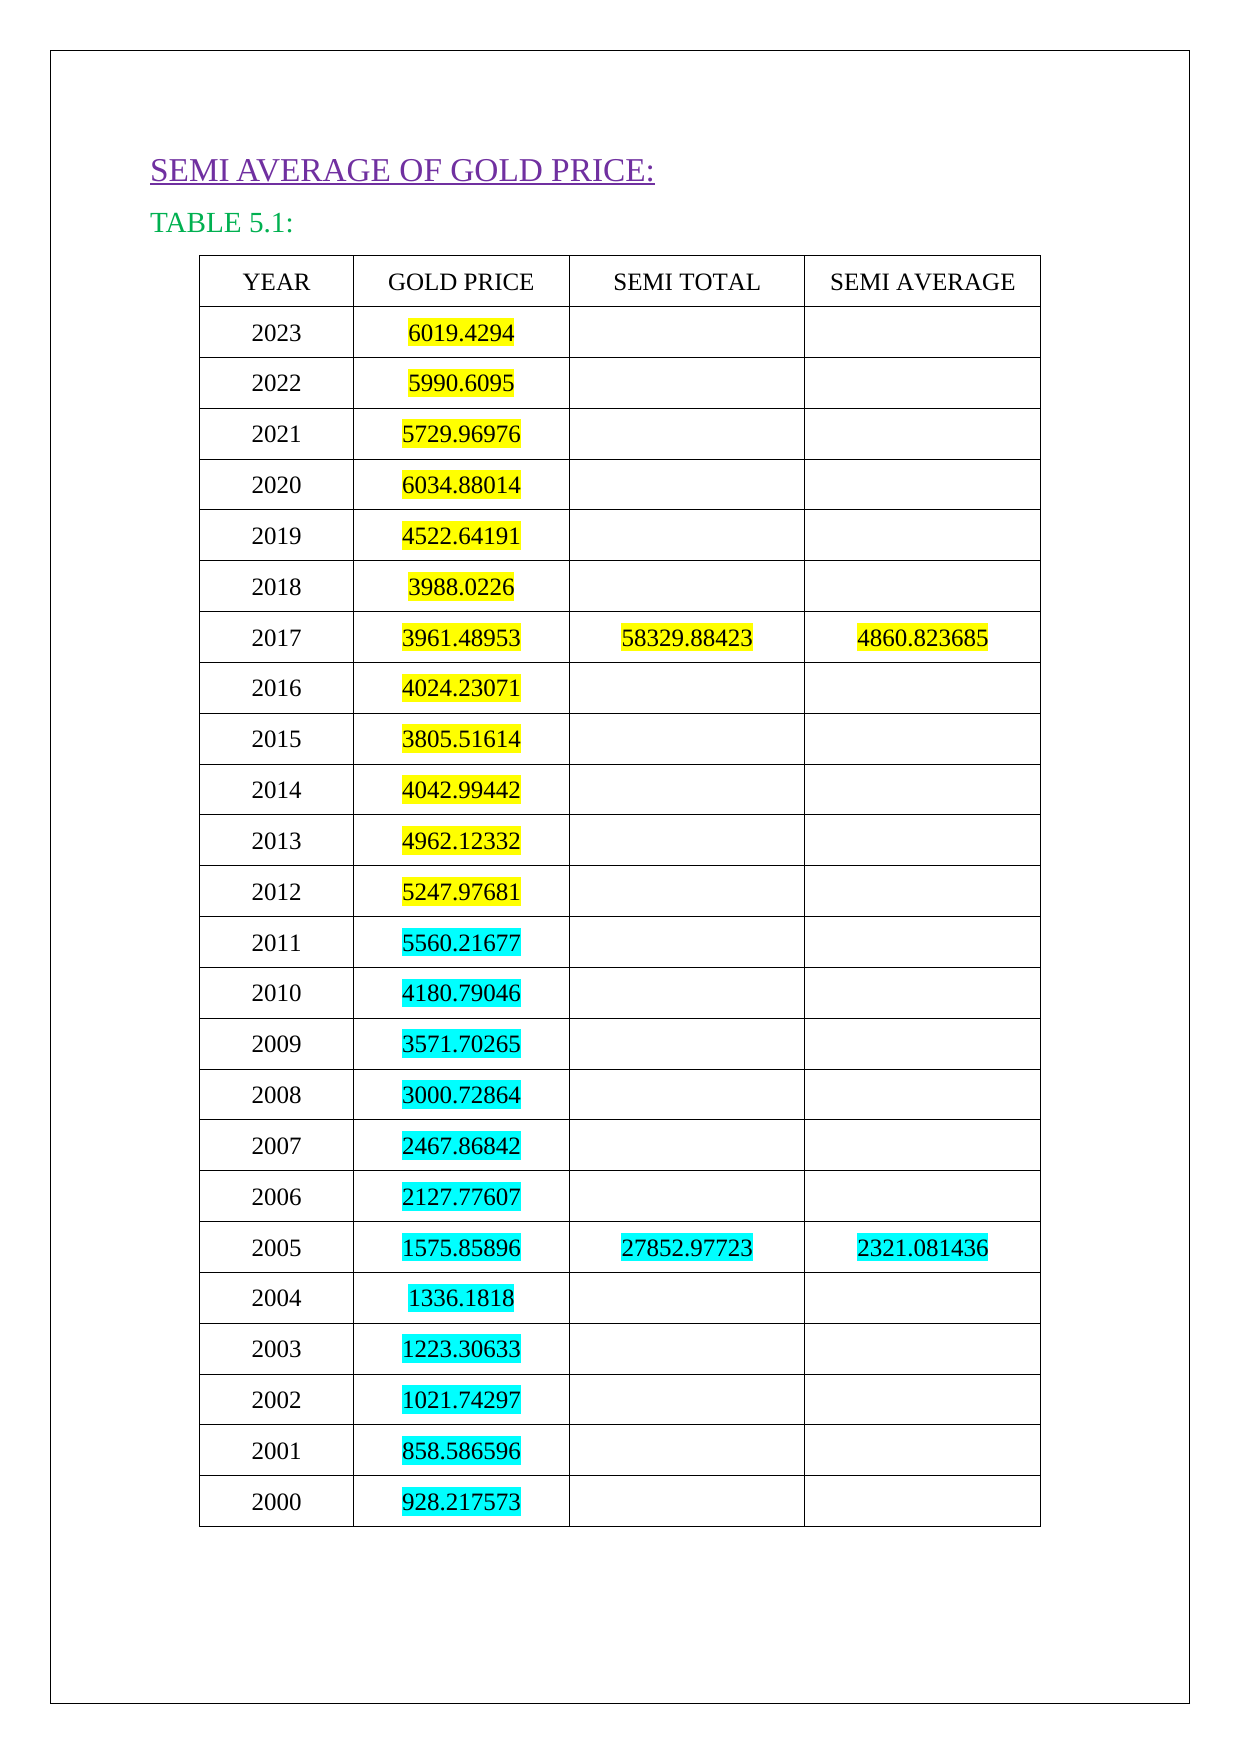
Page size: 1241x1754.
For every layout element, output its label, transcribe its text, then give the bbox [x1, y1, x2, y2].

table_header SEMI AVERAGE [805, 256, 1040, 306]
table_cell [805, 1273, 1040, 1323]
table_cell [570, 1425, 804, 1475]
table_cell [570, 1324, 804, 1373]
table_cell [570, 968, 804, 1018]
table_cell 4860.823685 [805, 612, 1040, 662]
table_cell 2022 [200, 358, 353, 408]
table_cell 2015 [200, 714, 353, 763]
table_cell [805, 1171, 1040, 1221]
table_cell 5247.97681 [354, 866, 569, 916]
table_cell [570, 307, 804, 357]
table_cell 4042.99442 [354, 765, 569, 814]
table_cell 3571.70265 [354, 1019, 569, 1068]
table_cell 2012 [200, 866, 353, 916]
table_cell [805, 1120, 1040, 1170]
table_cell 3000.72864 [354, 1070, 569, 1119]
table_cell [570, 714, 804, 763]
table_cell [570, 663, 804, 713]
table_cell [570, 409, 804, 458]
table_cell 2008 [200, 1070, 353, 1119]
table_cell [805, 510, 1040, 560]
table_cell 2017 [200, 612, 353, 662]
table_cell [570, 561, 804, 611]
table_cell 6019.4294 [354, 307, 569, 357]
table_cell 4522.64191 [354, 510, 569, 560]
table_cell [570, 1375, 804, 1424]
table_cell [570, 358, 804, 408]
table_cell 2019 [200, 510, 353, 560]
table_cell 2467.86842 [354, 1120, 569, 1170]
table_cell [805, 1324, 1040, 1373]
table_cell 2003 [200, 1324, 353, 1373]
table_cell 6034.88014 [354, 460, 569, 509]
table_cell 2001 [200, 1425, 353, 1475]
table_cell 1575.85896 [354, 1222, 569, 1272]
table_cell 2005 [200, 1222, 353, 1272]
table_cell [805, 866, 1040, 916]
table_cell [805, 663, 1040, 713]
table_cell 2002 [200, 1375, 353, 1424]
table_cell 928.217573 [354, 1476, 569, 1526]
table_cell [805, 460, 1040, 509]
table_cell [805, 358, 1040, 408]
table_cell 2014 [200, 765, 353, 814]
table_cell [805, 968, 1040, 1018]
table_cell [570, 866, 804, 916]
table_cell [805, 917, 1040, 967]
table_cell [805, 1070, 1040, 1119]
table_cell [805, 1375, 1040, 1424]
table_cell 1021.74297 [354, 1375, 569, 1424]
table_cell [805, 1019, 1040, 1068]
table_cell [570, 1476, 804, 1526]
table_cell [805, 409, 1040, 458]
table_cell [805, 714, 1040, 763]
table_cell [570, 1070, 804, 1119]
table_cell 2006 [200, 1171, 353, 1221]
table_cell 2010 [200, 968, 353, 1018]
table_cell 2011 [200, 917, 353, 967]
table_cell [570, 1273, 804, 1323]
table_cell [805, 1425, 1040, 1475]
table_cell 2009 [200, 1019, 353, 1068]
table_cell 2013 [200, 815, 353, 865]
table_cell 5990.6095 [354, 358, 569, 408]
table_cell [805, 815, 1040, 865]
table_header GOLD PRICE [354, 256, 569, 306]
table_cell 1223.30633 [354, 1324, 569, 1373]
table_cell 2127.77607 [354, 1171, 569, 1221]
table_cell [805, 307, 1040, 357]
table_cell 3988.0226 [354, 561, 569, 611]
table_cell 2004 [200, 1273, 353, 1323]
table_cell [570, 1019, 804, 1068]
table_cell 2016 [200, 663, 353, 713]
table_cell 4180.79046 [354, 968, 569, 1018]
table_cell 2018 [200, 561, 353, 611]
table_header SEMI TOTAL [570, 256, 804, 306]
table_cell 1336.1818 [354, 1273, 569, 1323]
table_cell 2021 [200, 409, 353, 458]
table_cell [805, 1476, 1040, 1526]
table_cell 2321.081436 [805, 1222, 1040, 1272]
table_cell 4962.12332 [354, 815, 569, 865]
table_cell 5560.21677 [354, 917, 569, 967]
table_cell 2023 [200, 307, 353, 357]
table_cell 5729.96976 [354, 409, 569, 458]
table_cell [805, 561, 1040, 611]
table_cell [570, 1120, 804, 1170]
table_cell 27852.97723 [570, 1222, 804, 1272]
table_cell 2007 [200, 1120, 353, 1170]
table_cell 2020 [200, 460, 353, 509]
table_cell [570, 460, 804, 509]
table_cell 858.586596 [354, 1425, 569, 1475]
table_cell 2000 [200, 1476, 353, 1526]
text SEMI AVERAGE OF GOLD PRICE: [150, 150, 1090, 188]
table_cell [570, 765, 804, 814]
table_cell 4024.23071 [354, 663, 569, 713]
table_header YEAR [200, 256, 353, 306]
text TABLE 5.1: [150, 205, 1090, 238]
table_cell [570, 510, 804, 560]
table_cell 3961.48953 [354, 612, 569, 662]
table_cell [570, 815, 804, 865]
table_cell [570, 917, 804, 967]
table_cell 58329.88423 [570, 612, 804, 662]
table_cell [805, 765, 1040, 814]
table_cell [570, 1171, 804, 1221]
table_cell 3805.51614 [354, 714, 569, 763]
